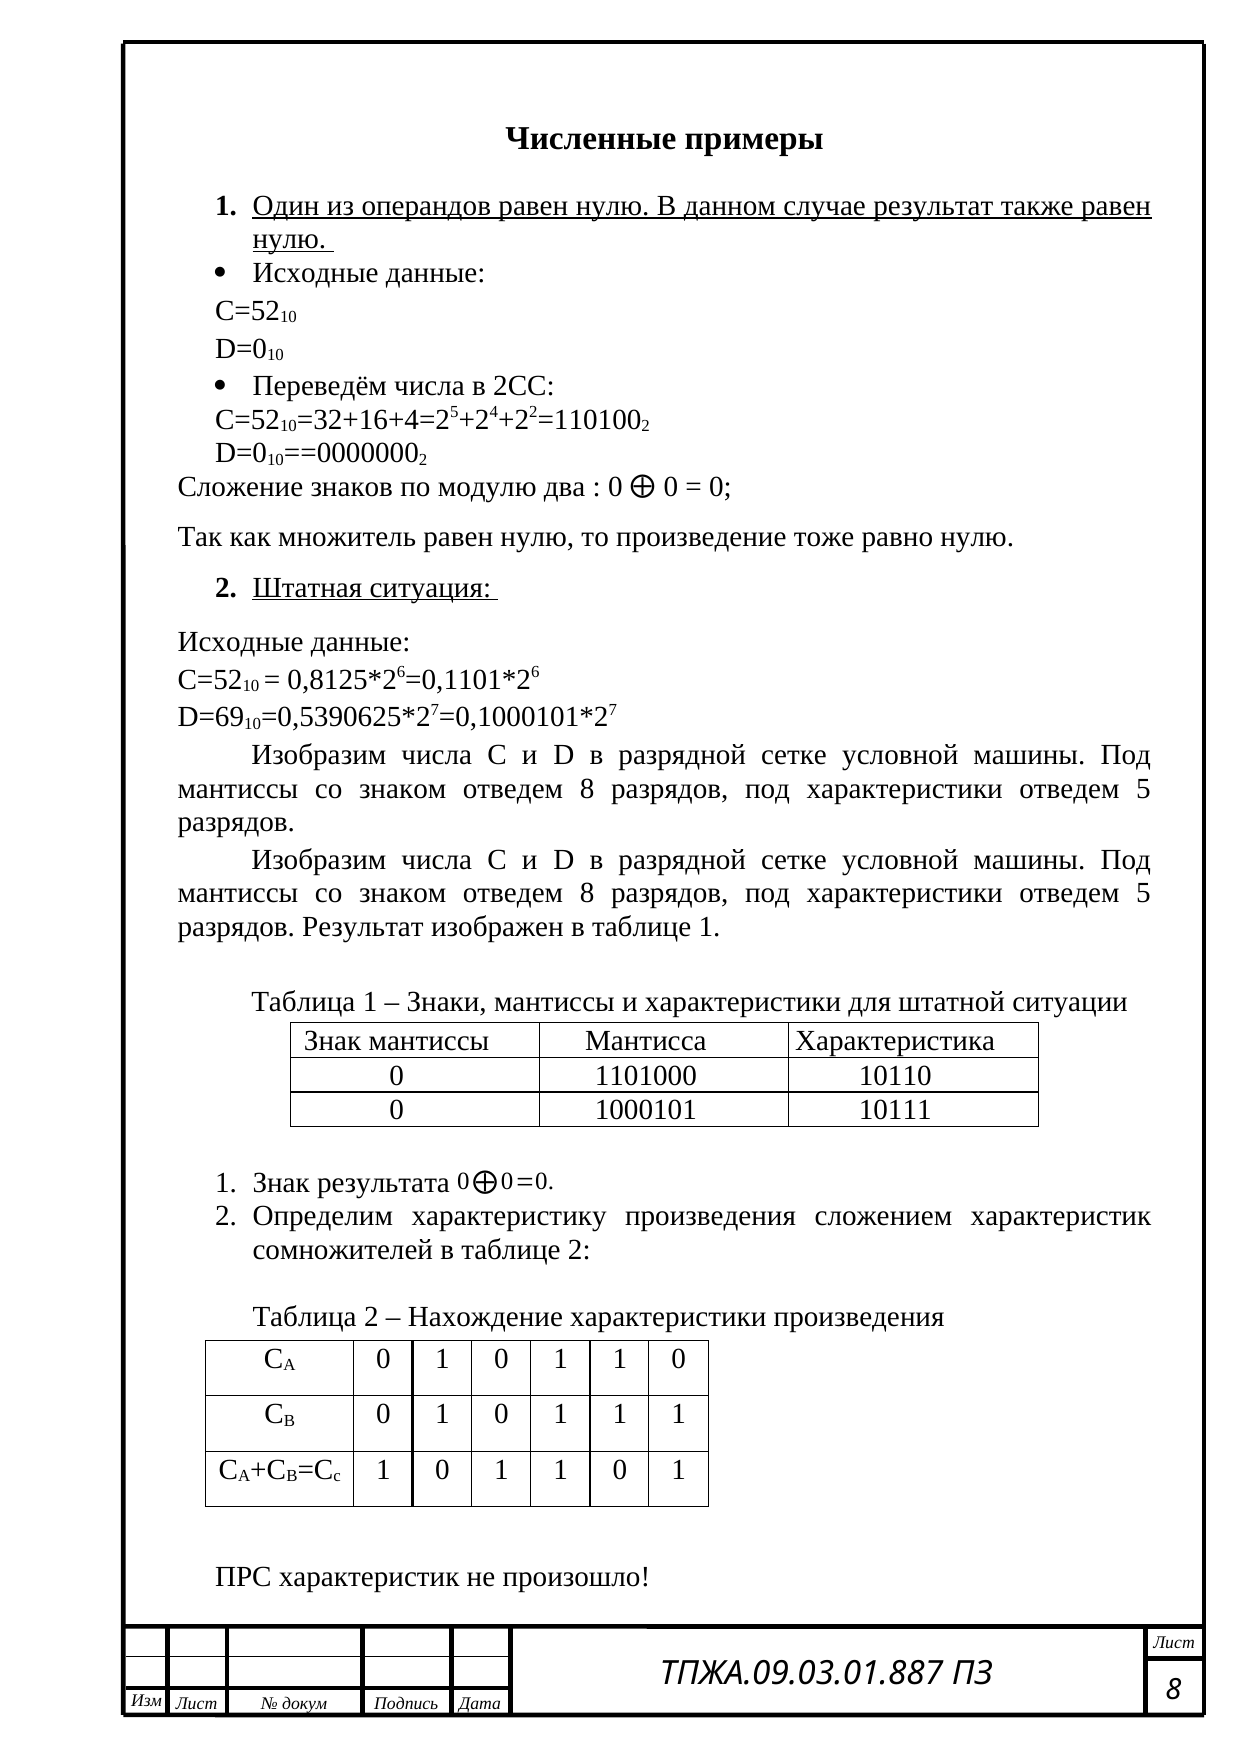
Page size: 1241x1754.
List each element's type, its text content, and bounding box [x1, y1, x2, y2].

text Сложение знаков по модулю два : 0 0 = 0; [177, 469, 1152, 503]
text Изобразим числа С и D в разрядной сетке условной машины. Под мантиссы со знаком отведем 8 разрядов, под характеристики отведем 5 разрядов. [177, 737, 1152, 838]
table_cell 1 [591, 1396, 648, 1451]
text Таблица 1 – Знаки, мантиссы и характеристики для штатной ситуации [177, 984, 1152, 1018]
table_header 0 [354, 1341, 411, 1395]
table_header 1 [414, 1341, 471, 1395]
table_cell 0 [414, 1452, 471, 1506]
text Исходные данные: [177, 624, 1152, 658]
table_cell 1 [531, 1452, 589, 1506]
table_header 0 [649, 1341, 708, 1395]
table_header Характеристика [789, 1023, 1038, 1057]
text D=6910=0,5390625*27=0,1000101*27 [177, 699, 1152, 733]
table_cell 1 [472, 1452, 530, 1506]
table_cell 1 [531, 1396, 589, 1451]
list Определим характеристику произведения сложением характеристик сомножителей в таблице 2: [215, 1198, 1152, 1265]
table_header СА [206, 1341, 353, 1395]
list Переведём числа в 2СС: [215, 368, 1152, 402]
list Штатная ситуация: [215, 570, 1152, 603]
list Знак результата [215, 1165, 1152, 1198]
table_cell 1101000 [540, 1058, 788, 1091]
table_cell 0 [591, 1452, 648, 1506]
text С=5210 [215, 293, 1152, 327]
table_cell 1 [414, 1396, 471, 1451]
table_cell 0 [472, 1396, 530, 1451]
table_cell 10110 [789, 1058, 1038, 1091]
subtitle Численные примеры [177, 118, 1152, 156]
table_header 1 [531, 1341, 589, 1395]
text ПРС характеристик не произошло! [215, 1559, 1152, 1592]
text Таблица 2 – Нахождение характеристики произведения [252, 1299, 1152, 1332]
text С=5210=32+16+4=25+24+22=1101002 [177, 402, 1152, 436]
table_cell 1 [649, 1452, 708, 1506]
table_cell 10111 [789, 1093, 1038, 1126]
table_header 1 [591, 1341, 648, 1395]
text D=010 [215, 331, 1152, 364]
table_cell 0 [291, 1058, 539, 1091]
table_cell 1000101 [540, 1093, 788, 1126]
list Один из операндов равен нулю. В данном случае результат также равен нулю. [215, 188, 1152, 255]
table_header Знак мантиссы [291, 1023, 539, 1057]
table_header Мантисса [540, 1023, 788, 1057]
text С=5210 = 0,8125*26=0,1101*26 [177, 662, 1152, 695]
list Исходные данные: [215, 255, 1152, 289]
table_cell 1 [354, 1452, 411, 1506]
table_header 0 [472, 1341, 530, 1395]
text Изобразим числа С и D в разрядной сетке условной машины. Под мантиссы со знаком отведем 8 разрядов, под характеристики отведем 5 разрядов. Результат изображен в таблице 1. [177, 842, 1152, 943]
table_cell СВ [206, 1396, 353, 1451]
text D=010==00000002 [177, 436, 1152, 469]
table_cell СА+СВ=Cc [206, 1452, 353, 1506]
table_cell 1 [649, 1396, 708, 1451]
text Так как множитель равен нулю, то произведение тоже равно нулю. [177, 519, 1152, 553]
table_cell 0 [354, 1396, 411, 1451]
table_cell 0 [291, 1093, 539, 1126]
